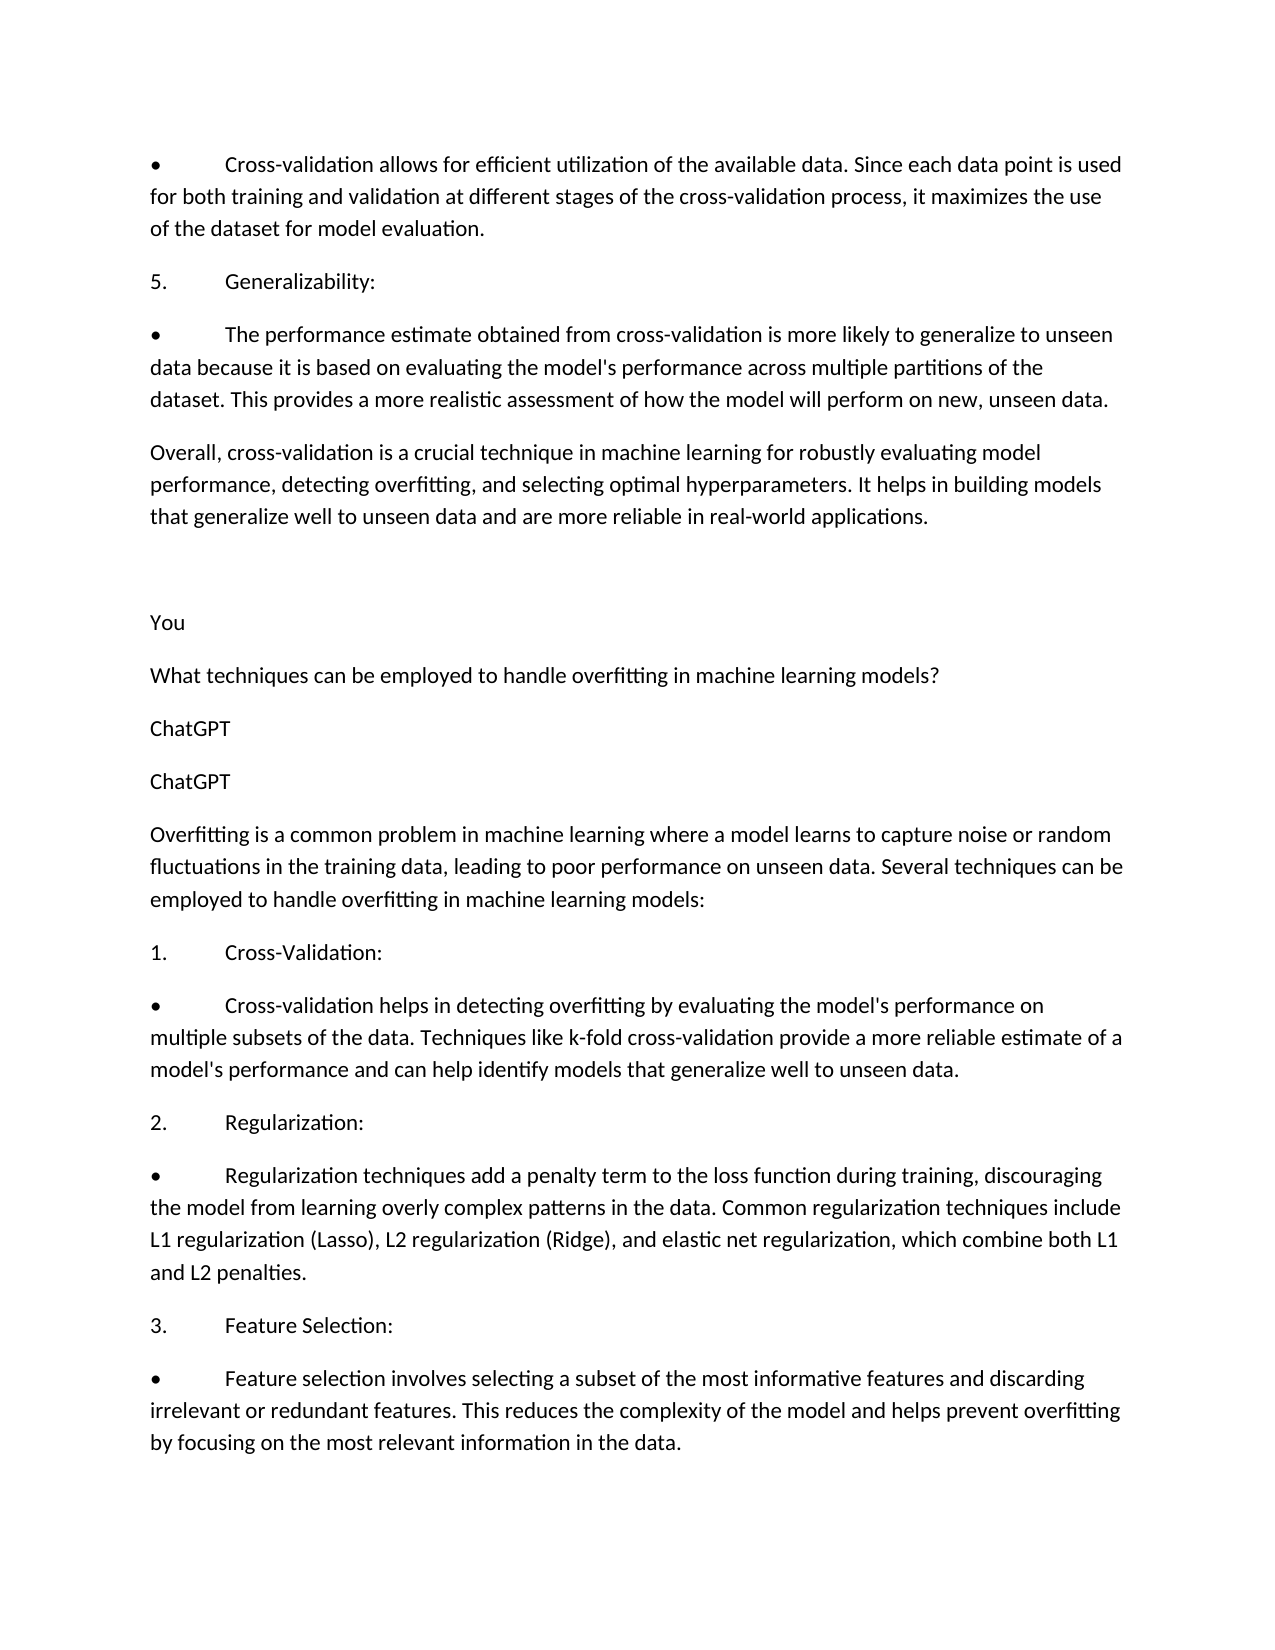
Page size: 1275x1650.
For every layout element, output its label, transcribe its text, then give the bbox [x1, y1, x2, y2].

text Overfitting is a common problem in machine learning where a model learns to capture noise or random fluctuations in the training data, leading to poor performance on unseen data. Several techniques can be employed to handle overfitting in machine learning models: [150, 820, 1125, 913]
text What techniques can be employed to handle overfitting in machine learning models? [150, 661, 1125, 689]
text • Cross-validation allows for efficient utilization of the available data. Since each data point is used for both training and validation at different stages of the cross-validation process, it maximizes the use of the dataset for model evaluation. [150, 150, 1125, 242]
text • Feature selection involves selecting a subset of the most informative features and discarding irrelevant or redundant features. This reduces the complexity of the model and helps prevent overfitting by focusing on the most relevant information in the data. [150, 1364, 1125, 1456]
text 1. Cross-Validation: [150, 938, 1125, 966]
text 2. Regularization: [150, 1108, 1125, 1136]
text ChatGPT [150, 714, 1125, 742]
text • Cross-validation helps in detecting overfitting by evaluating the model's performance on multiple subsets of the data. Techniques like k-fold cross-validation provide a more reliable estimate of a model's performance and can help identify models that generalize well to unseen data. [150, 991, 1125, 1083]
text • Regularization techniques add a penalty term to the loss function during training, discouraging the model from learning overly complex patterns in the data. Common regularization techniques include L1 regularization (Lasso), L2 regularization (Ridge), and elastic net regularization, which combine both L1 and L2 penalties. [150, 1161, 1125, 1286]
text You [150, 608, 1125, 636]
text 3. Feature Selection: [150, 1311, 1125, 1339]
text Overall, cross-validation is a crucial technique in machine learning for robustly evaluating model performance, detecting overfitting, and selecting optimal hyperparameters. It helps in building models that generalize well to unseen data and are more reliable in real-world applications. [150, 438, 1125, 530]
text • The performance estimate obtained from cross-validation is more likely to generalize to unseen data because it is based on evaluating the model's performance across multiple partitions of the dataset. This provides a more realistic assessment of how the model will perform on new, unseen data. [150, 320, 1125, 413]
text 5. Generalizability: [150, 267, 1125, 295]
text ChatGPT [150, 767, 1125, 795]
